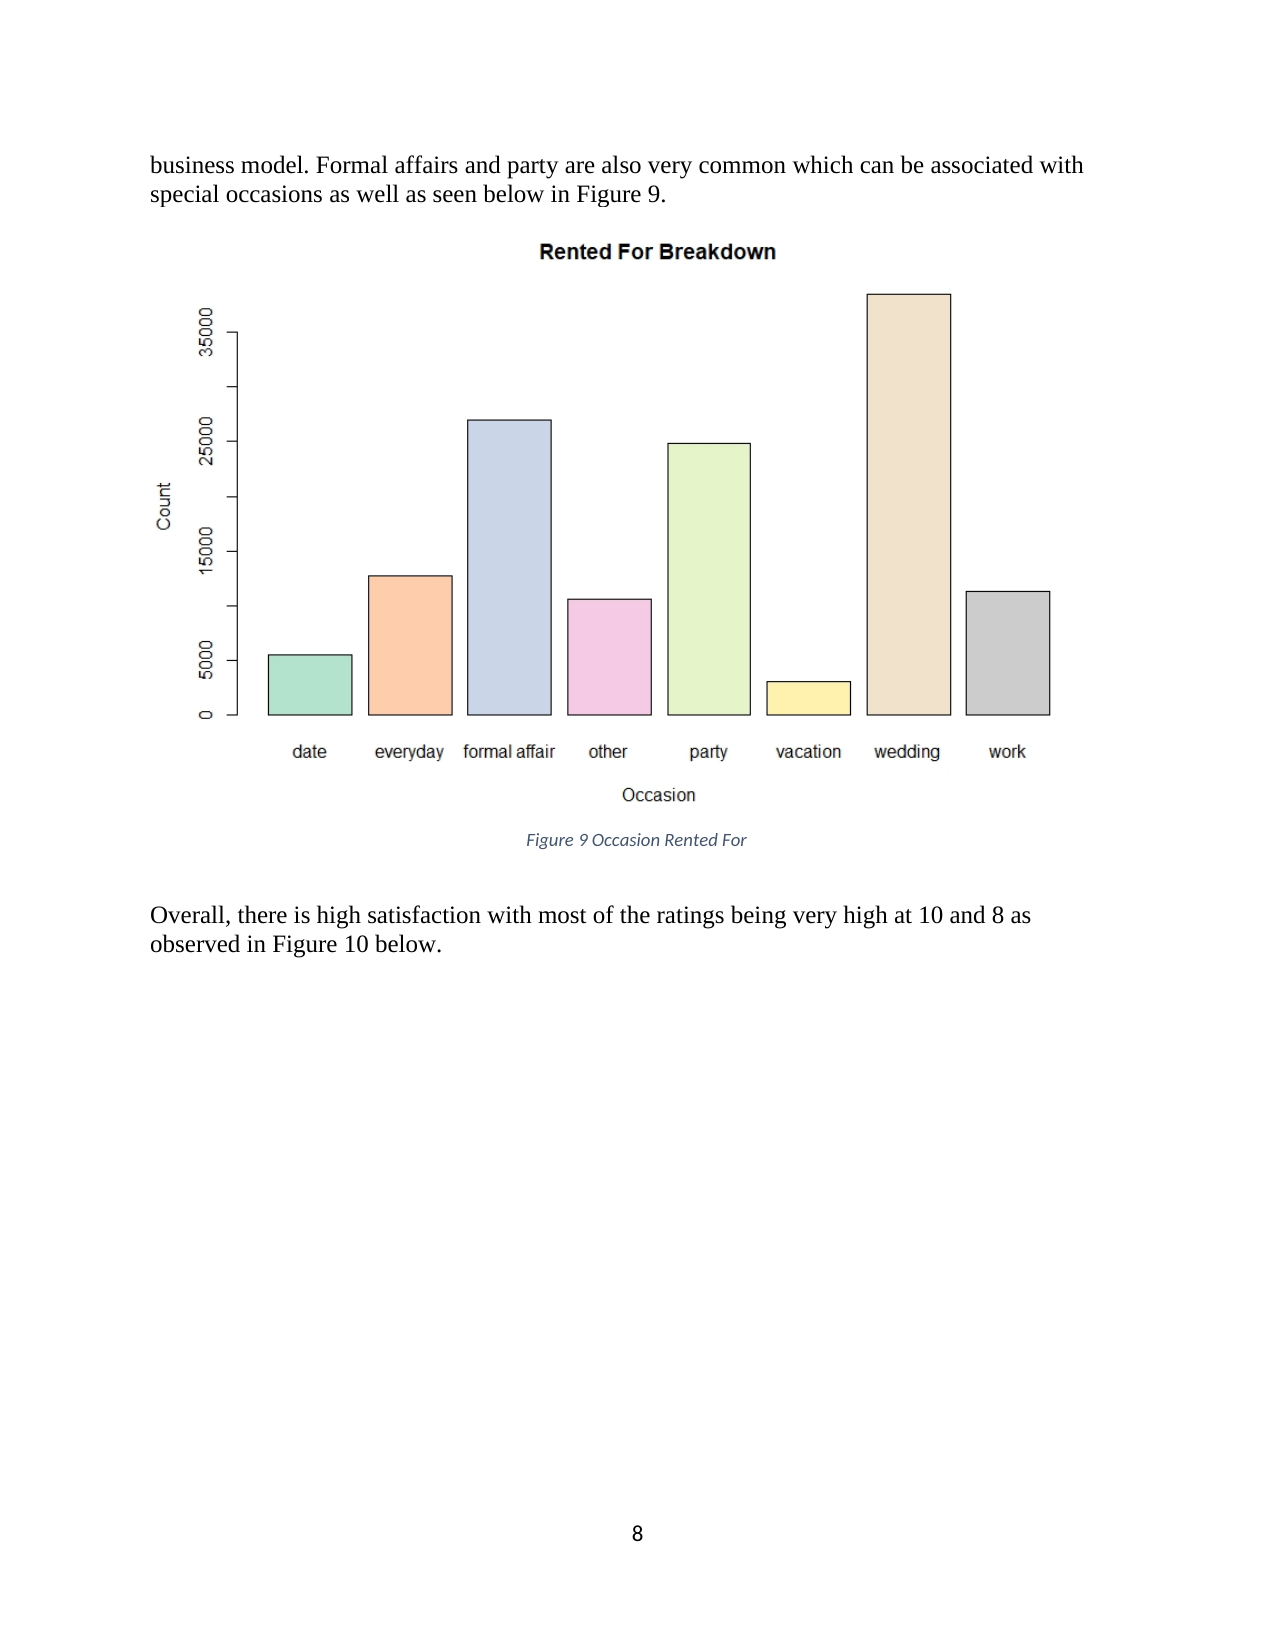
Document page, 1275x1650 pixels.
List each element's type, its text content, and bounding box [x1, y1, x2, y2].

picture [150, 207, 1125, 828]
text Overall, there is high satisfaction with most of the ratings being very high at 10 and 8 as observed in Figure 10 below. [150, 900, 1125, 958]
